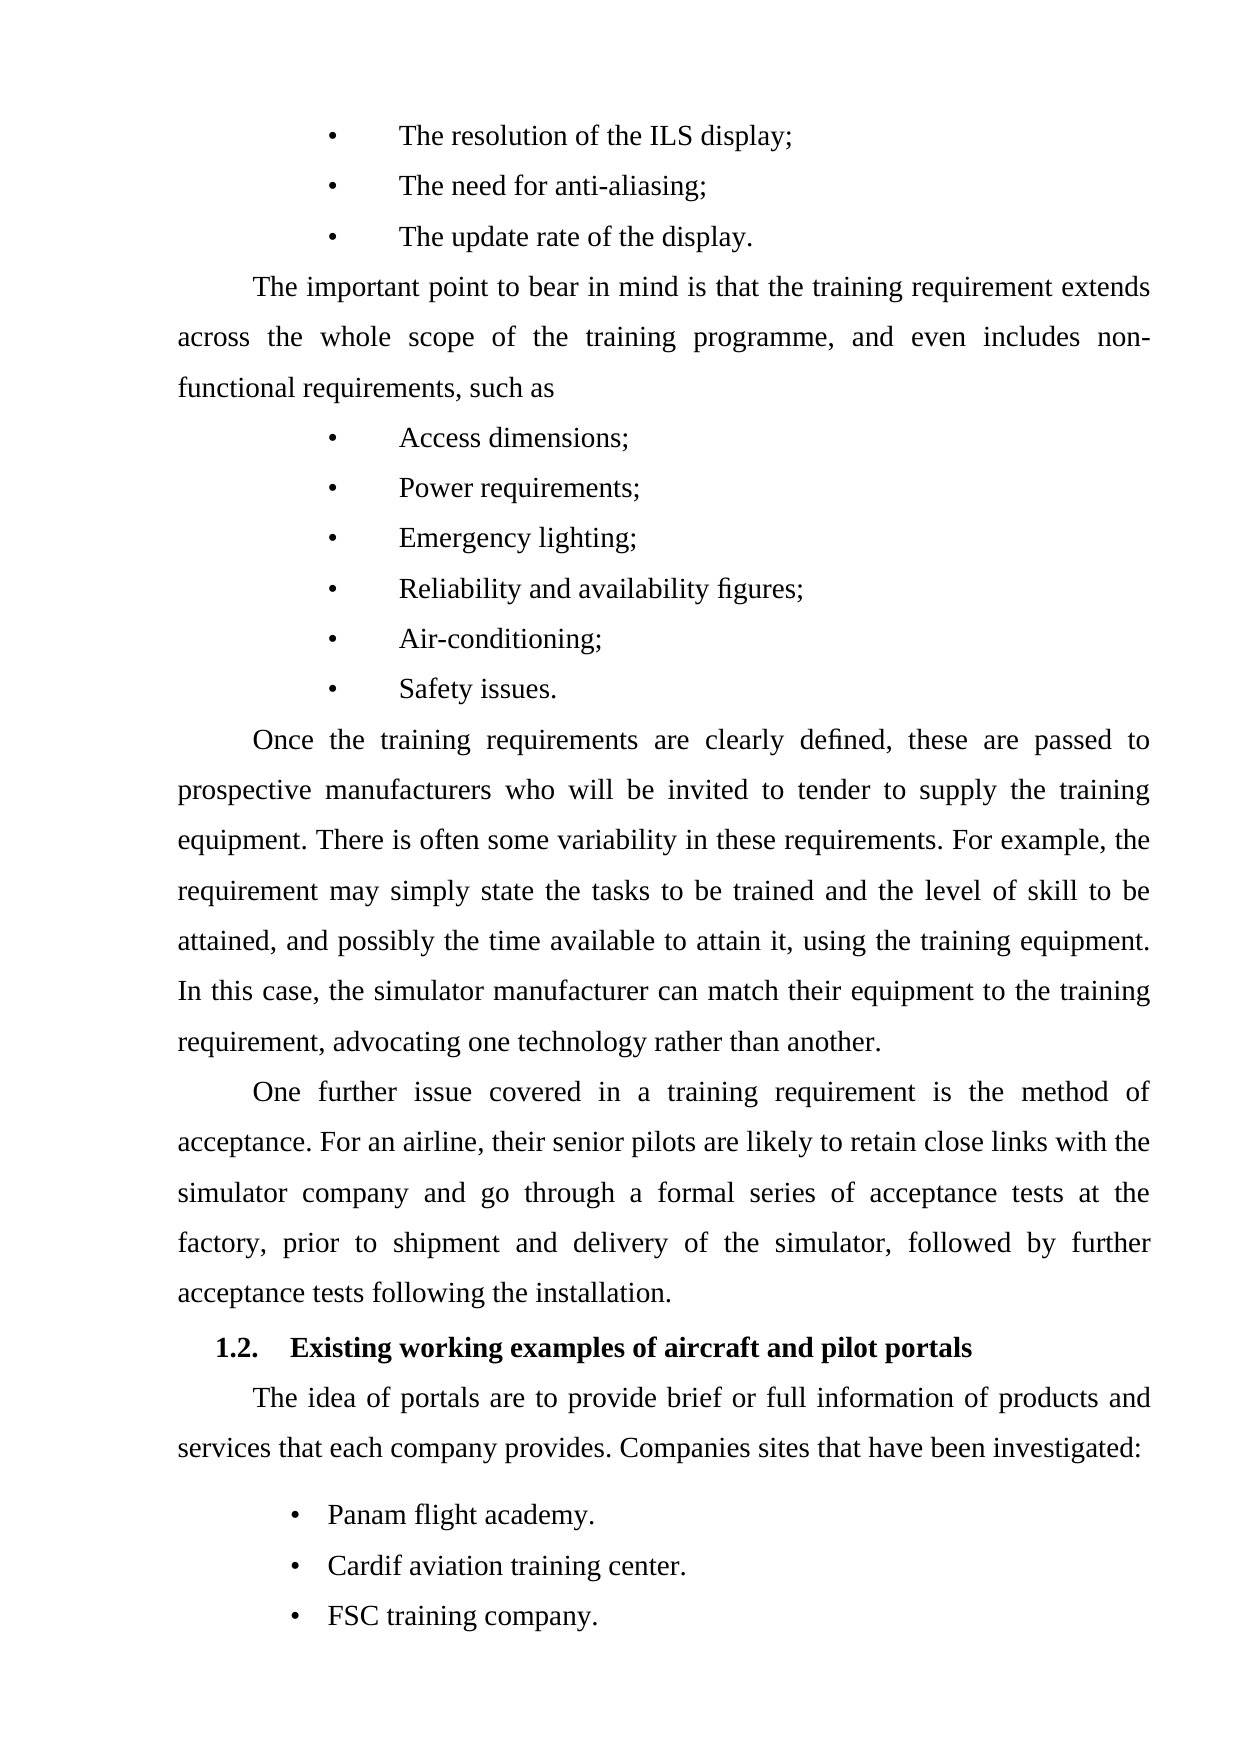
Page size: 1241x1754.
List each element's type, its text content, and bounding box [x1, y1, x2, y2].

text The important point to bear in mind is that the training requirement extends across the whole scope of the training programme, and even includes non-functional requirements, such as [177, 269, 1152, 403]
list The resolution of the ILS display; [252, 118, 1152, 152]
text Once the training requirements are clearly deﬁned, these are passed to prospective manufacturers who will be invited to tender to supply the training equipment. There is often some variability in these requirements. For example, the requirement may simply state the tasks to be trained and the level of skill to be attained, and possibly the time available to attain it, using the training equipment. In this case, the simulator manufacturer can match their equipment to the training requirement, advocating one technology rather than another. [177, 722, 1152, 1057]
list Access dimensions; [252, 420, 1152, 453]
list The need for anti-aliasing; [252, 168, 1152, 202]
list Emergency lighting; [252, 521, 1152, 554]
list Air-conditioning; [252, 621, 1152, 655]
list Reliability and availability ﬁgures; [252, 571, 1152, 604]
subtitle Existing working examples of aircraft and pilot portals [215, 1330, 1152, 1363]
list Safety issues. [252, 672, 1152, 705]
list FSC training company. [290, 1598, 1152, 1632]
list The update rate of the display. [252, 219, 1152, 252]
list Panam flight academy. [290, 1497, 1152, 1531]
text One further issue covered in a training requirement is the method of acceptance. For an airline, their senior pilots are likely to retain close links with the simulator company and go through a formal series of acceptance tests at the factory, prior to shipment and delivery of the simulator, followed by further acceptance tests following the installation. [177, 1074, 1152, 1309]
list Power requirements; [252, 470, 1152, 504]
text The idea of portals are to provide brief or full information of products and services that each company provides. Companies sites that have been investigated: [177, 1380, 1152, 1464]
list Cardif aviation training center. [290, 1548, 1152, 1581]
